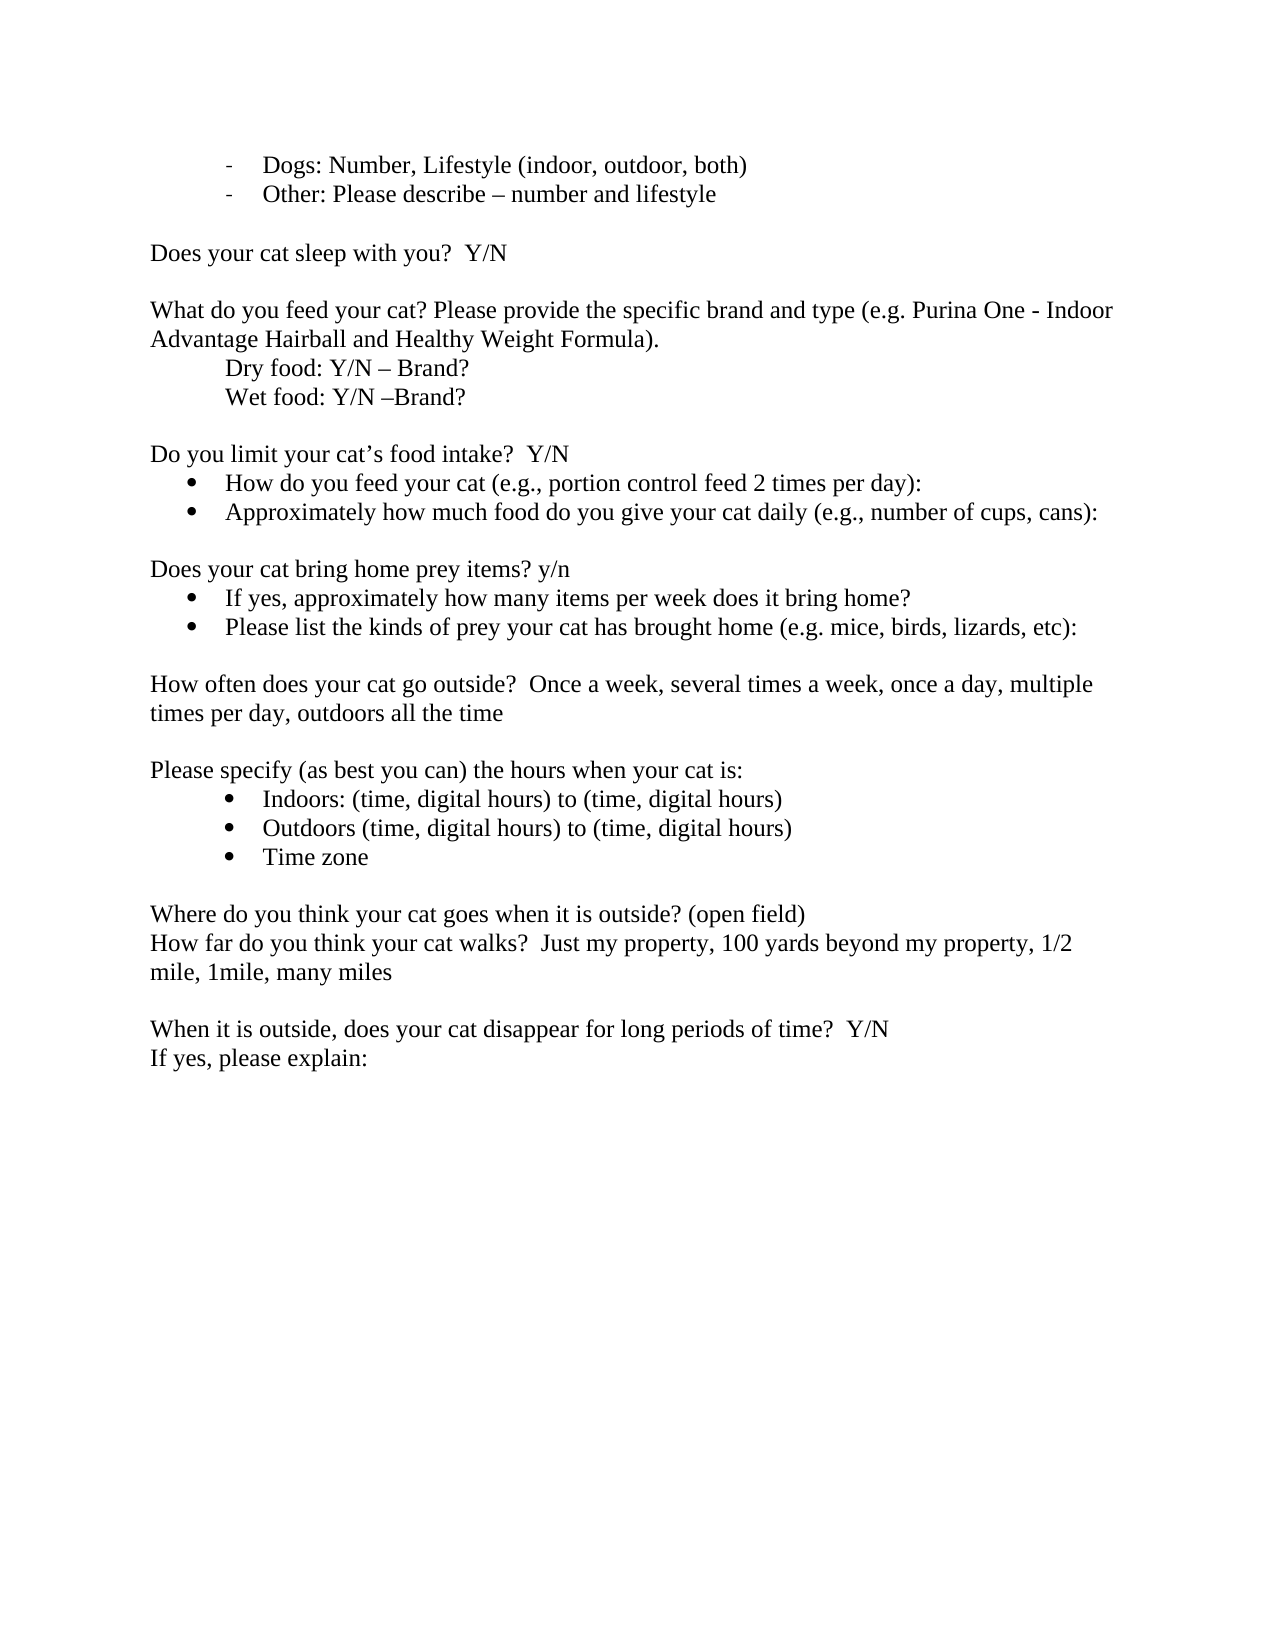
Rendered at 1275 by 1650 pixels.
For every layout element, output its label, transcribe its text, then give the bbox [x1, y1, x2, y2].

list Indoors: (time, digital hours) to (time, digital hours) [225, 784, 1125, 813]
list Dogs: Number, Lifestyle (indoor, outdoor, both) [225, 150, 1125, 179]
text Please specify (as best you can) the hours when your cat is: [150, 755, 1125, 784]
text Where do you think your cat goes when it is outside? (open field) [150, 899, 1125, 928]
text Does your cat sleep with you? Y/N [150, 238, 1125, 267]
text Wet food: Y/N –Brand? [150, 382, 1125, 410]
list Time zone [225, 842, 1125, 870]
text Do you limit your cat’s food intake? Y/N [150, 439, 1125, 468]
list Outdoors (time, digital hours) to (time, digital hours) [225, 813, 1125, 842]
text If yes, please explain: [150, 1043, 1125, 1072]
text How far do you think your cat walks? Just my property, 100 yards beyond my property, 1/2 mile, 1mile, many miles [150, 928, 1125, 985]
list Please list the kinds of prey your cat has brought home (e.g. mice, birds, lizards, etc): [187, 612, 1125, 640]
list Other: Please describe – number and lifestyle [225, 179, 1125, 209]
text How often does your cat go outside? Once a week, several times a week, once a day, multiple times per day, outdoors all the time [150, 669, 1125, 727]
text Dry food: Y/N – Brand? [150, 353, 1125, 382]
list How do you feed your cat (e.g., portion control feed 2 times per day): [187, 468, 1125, 497]
list If yes, approximately how many items per week does it bring home? [187, 583, 1125, 612]
list Approximately how much food do you give your cat daily (e.g., number of cups, cans): [187, 497, 1125, 525]
text Does your cat bring home prey items? y/n [150, 554, 1125, 583]
text What do you feed your cat? Please provide the specific brand and type (e.g. Purina One - Indoor Advantage Hairball and Healthy Weight Formula). [150, 295, 1125, 353]
text When it is outside, does your cat disappear for long periods of time? Y/N [150, 1014, 1125, 1043]
